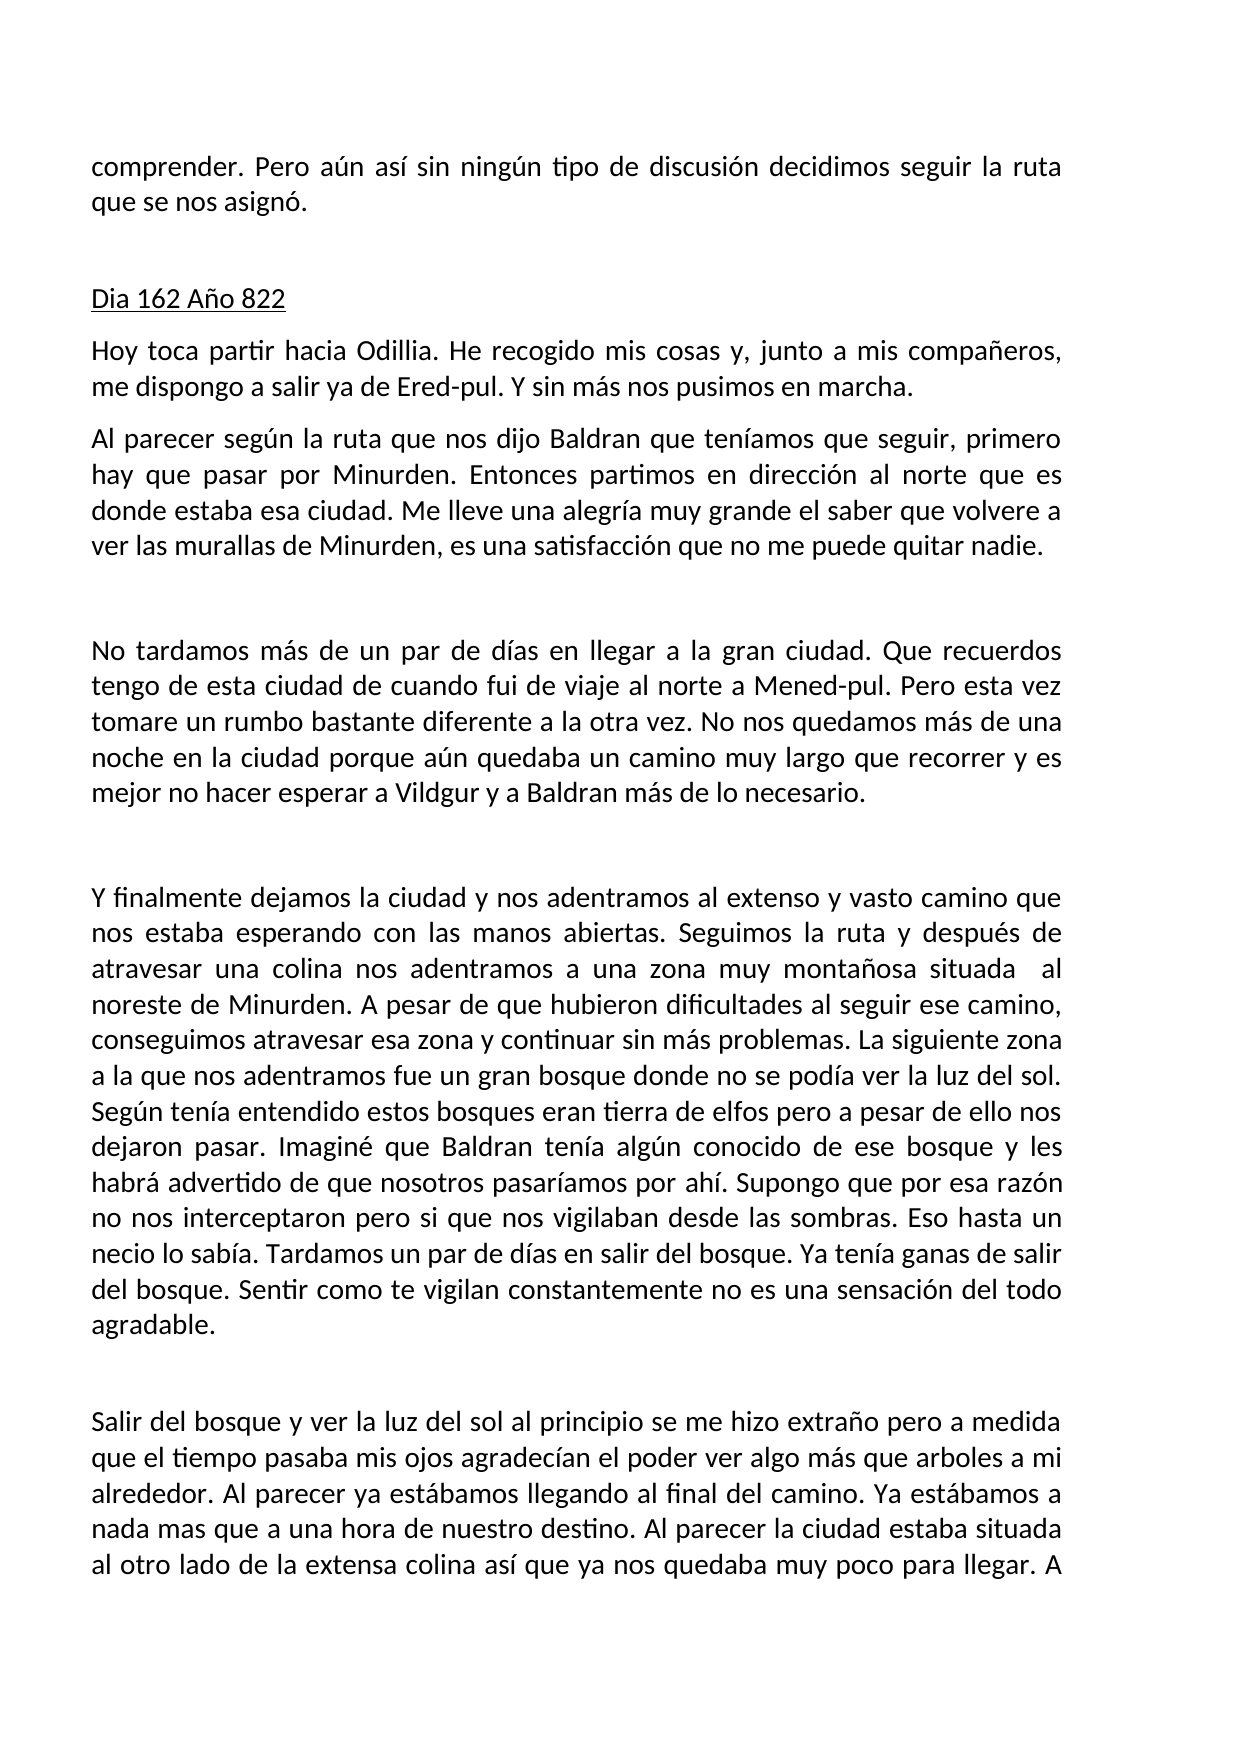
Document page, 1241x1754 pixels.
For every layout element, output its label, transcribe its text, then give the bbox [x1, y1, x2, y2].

text Dia 162 Año 822 [91, 280, 1064, 316]
text Hoy toca partir hacia Odillia. He recogido mis cosas y, junto a mis compañeros, me dispongo a salir ya de Ered-pul. Y sin más nos pusimos en marcha. [91, 332, 1064, 404]
text Al parecer según la ruta que nos dijo Baldran que teníamos que seguir, primero hay que pasar por Minurden. Entonces partimos en dirección al norte que es donde estaba esa ciudad. Me lleve una alegría muy grande el saber que volvere a ver las murallas de Minurden, es una satisfacción que no me puede quitar nadie. [91, 420, 1064, 563]
text Y finalmente dejamos la ciudad y nos adentramos al extenso y vasto camino que nos estaba esperando con las manos abiertas. Seguimos la ruta y después de atravesar una colina nos adentramos a una zona muy montañosa situada al noreste de Minurden. A pesar de que hubieron dificultades al seguir ese camino, conseguimos atravesar esa zona y continuar sin más problemas. La siguiente zona a la que nos adentramos fue un gran bosque donde no se podía ver la luz del sol. Según tenía entendido estos bosques eran tierra de elfos pero a pesar de ello nos dejaron pasar. Imaginé que Baldran tenía algún conocido de ese bosque y les habrá advertido de que nosotros pasaríamos por ahí. Supongo que por esa razón no nos interceptaron pero si que nos vigilaban desde las sombras. Eso hasta un necio lo sabía. Tardamos un par de días en salir del bosque. Ya tenía ganas de salir del bosque. Sentir como te vigilan constantemente no es una sensación del todo agradable. [91, 879, 1064, 1342]
text No tardamos más de un par de días en llegar a la gran ciudad. Que recuerdos tengo de esta ciudad de cuando fui de viaje al norte a Mened-pul. Pero esta vez tomare un rumbo bastante diferente a la otra vez. No nos quedamos más de una noche en la ciudad porque aún quedaba un camino muy largo que recorrer y es mejor no hacer esperar a Vildgur y a Baldran más de lo necesario. [91, 632, 1064, 810]
